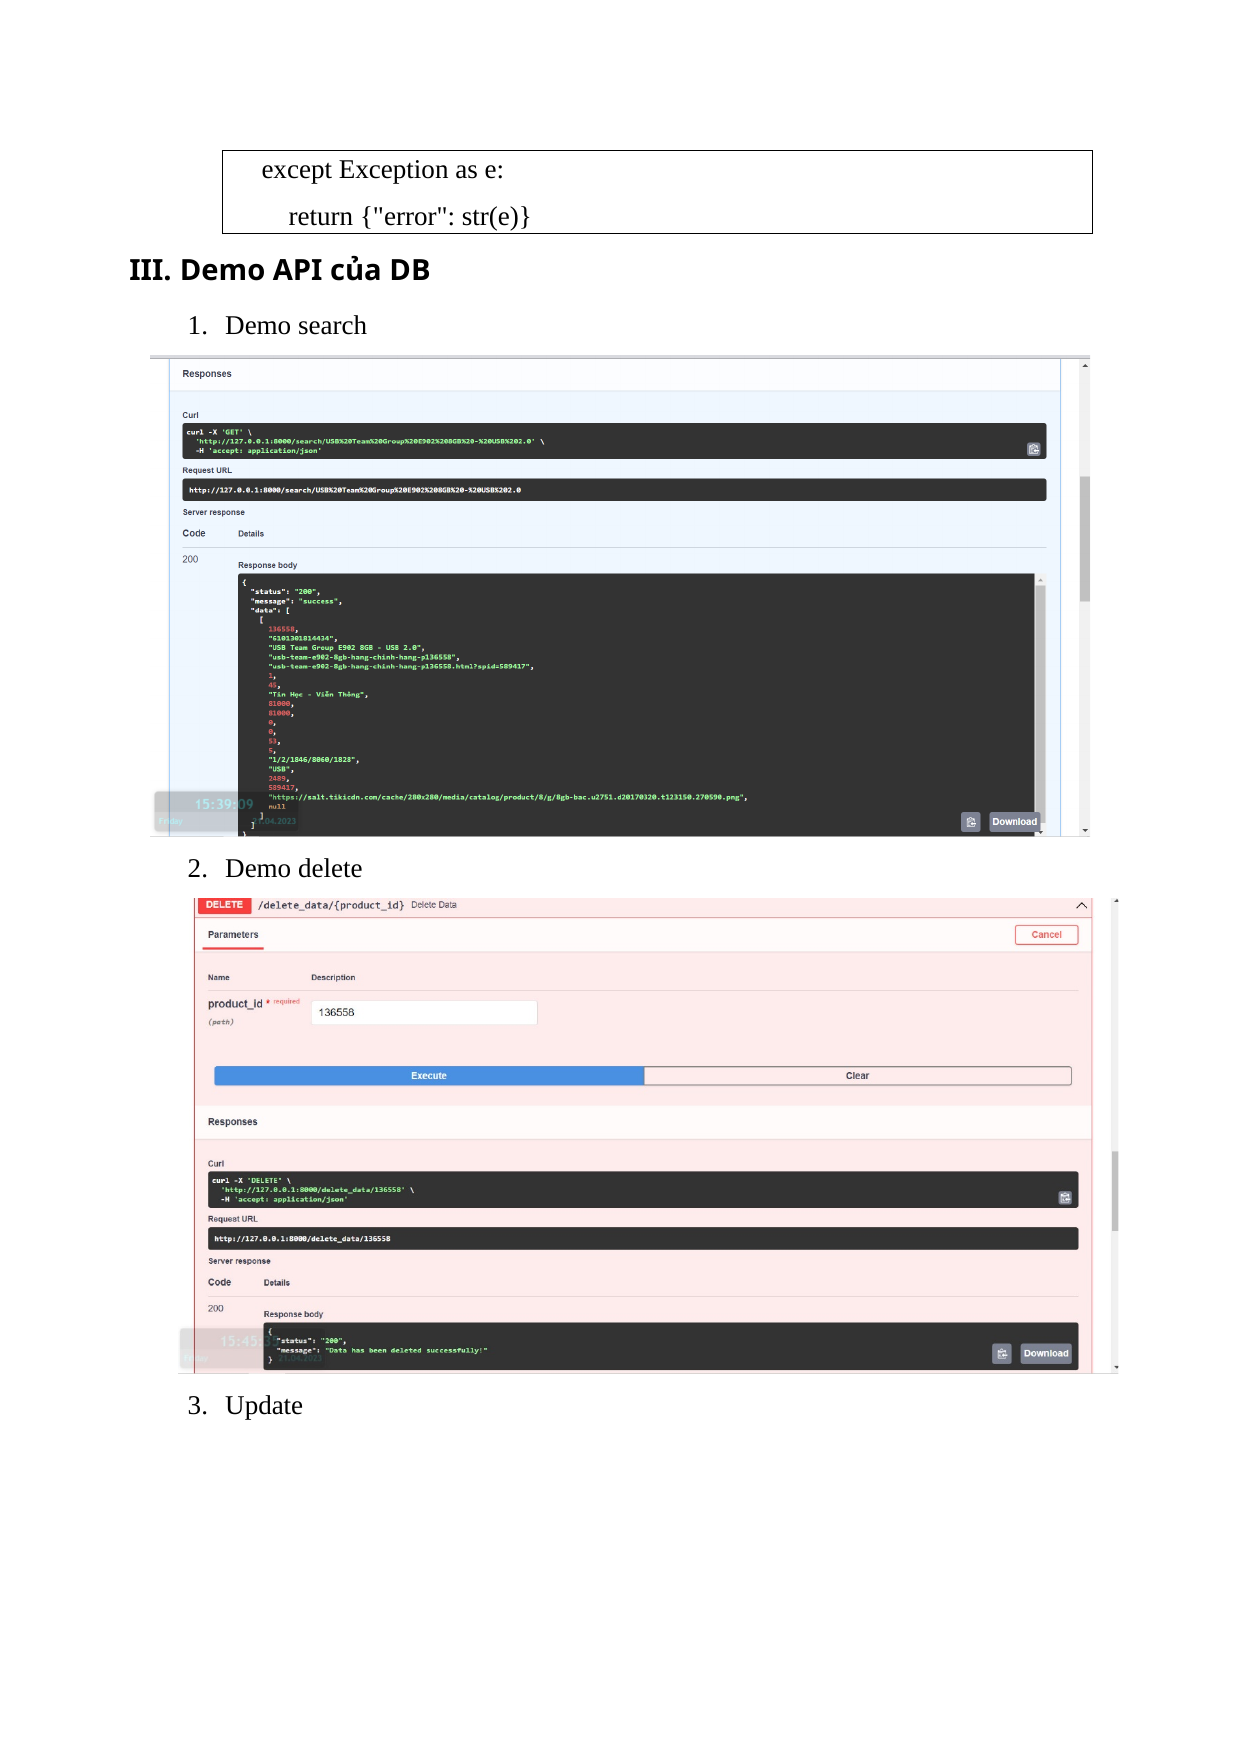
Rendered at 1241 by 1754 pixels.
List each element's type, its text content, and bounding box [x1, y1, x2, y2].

picture [150, 355, 1091, 837]
subtitle Demo API của DB [172, 249, 1090, 289]
text except Exception as e: [223, 151, 1092, 184]
list Demo delete [187, 852, 1090, 883]
picture [178, 898, 1119, 1374]
text return {"error": str(e)} [223, 197, 1092, 233]
list Update [187, 1389, 1090, 1421]
list Demo search [187, 309, 1090, 340]
